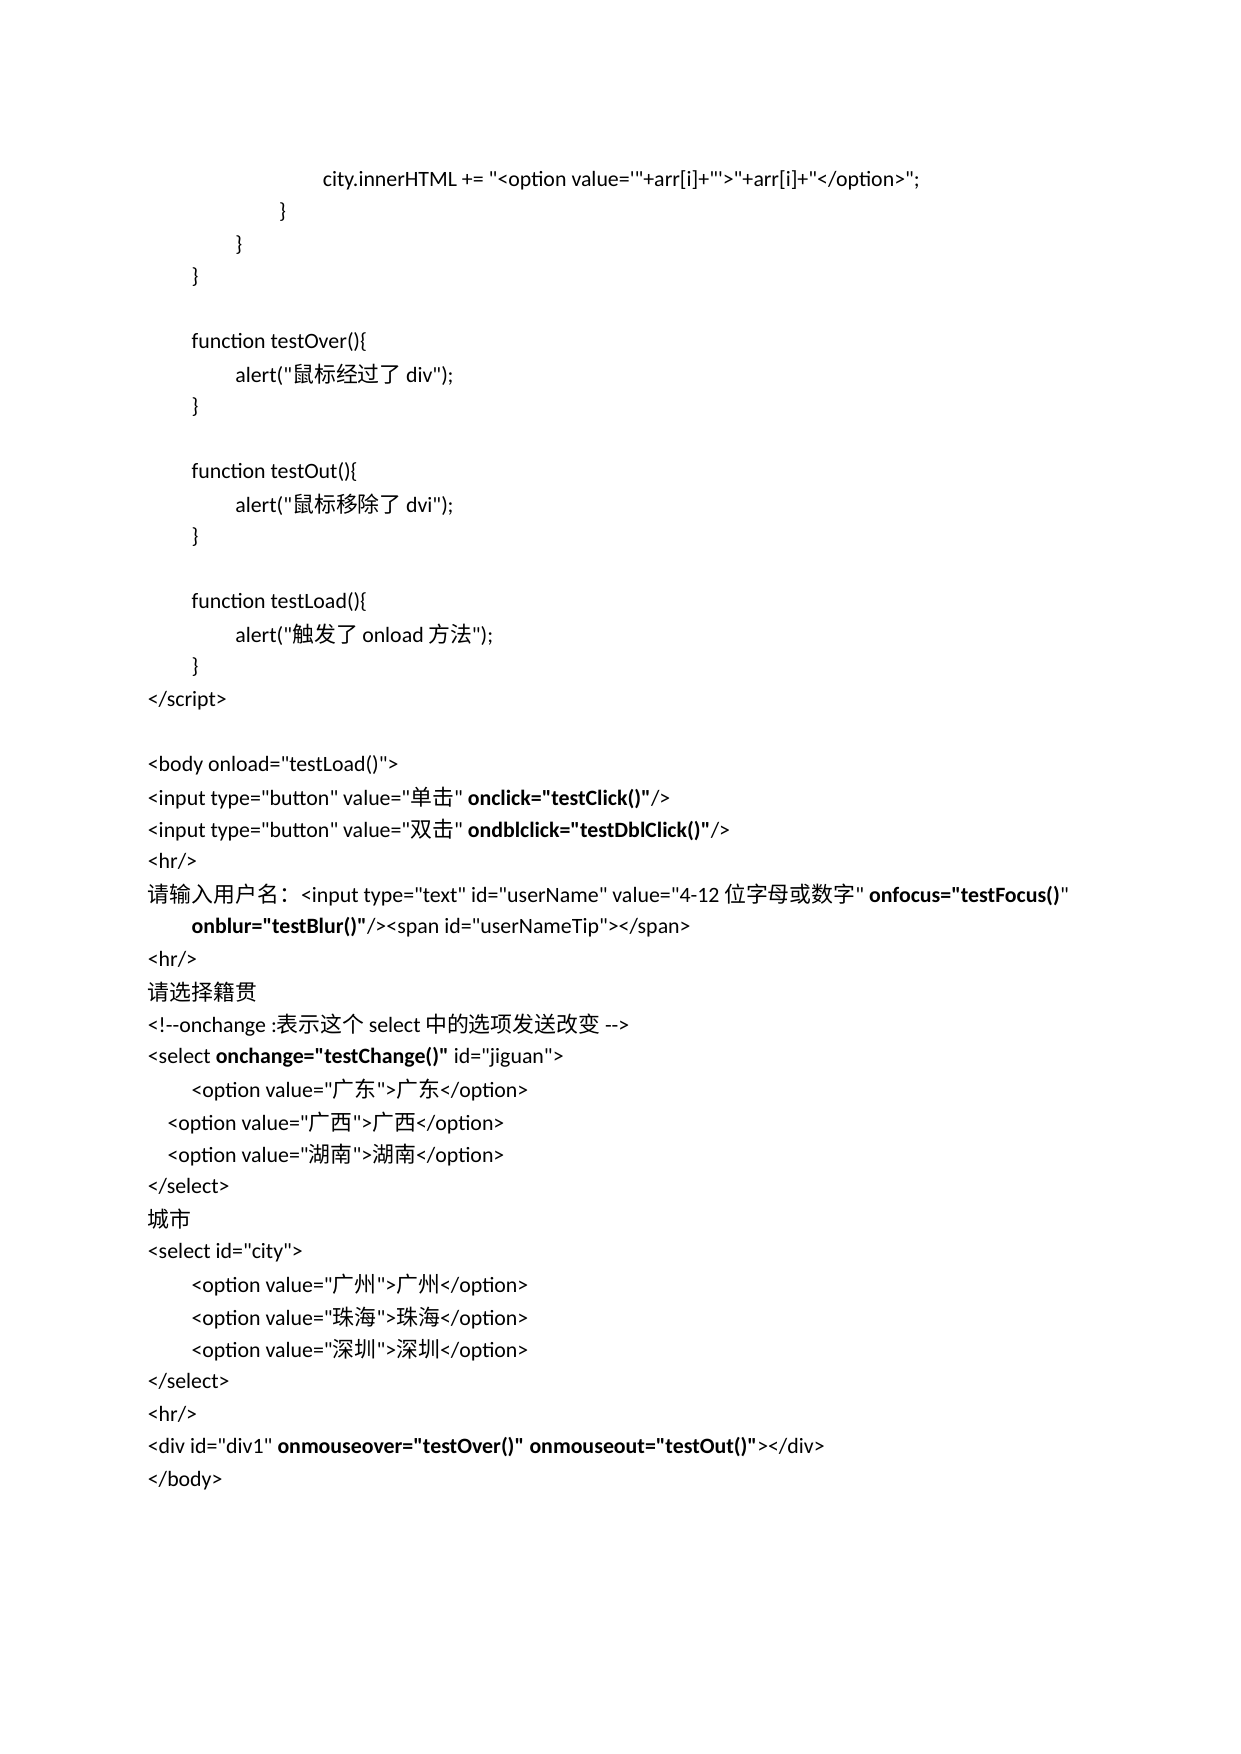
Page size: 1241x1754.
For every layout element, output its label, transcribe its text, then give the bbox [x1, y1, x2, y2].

text </select> [148, 1364, 1152, 1397]
text 城市 [148, 1202, 1152, 1234]
text onblur="testBlur()"/><span id="userNameTip"></span> [148, 909, 1152, 942]
text } [148, 649, 1152, 682]
text <option value="深圳">深圳</option> [148, 1332, 1152, 1364]
text } [148, 259, 1152, 292]
text function testOver(){ [148, 324, 1152, 357]
text </select> [148, 1169, 1152, 1202]
text <input type="button" value="双击" ondblclick="testDblClick()"/> [148, 812, 1152, 844]
text 请输入用户名：<input type="text" id="userName" value="4-12位字母或数字" onfocus="testFocus()" [148, 877, 1152, 909]
text <select id="city"> [148, 1234, 1152, 1267]
text </script> [148, 682, 1152, 714]
text alert("鼠标移除了dvi"); [148, 487, 1152, 519]
text <div id="div1" onmouseover="testOver()" onmouseout="testOut()"></div> [148, 1429, 1152, 1462]
text <select onchange="testChange()" id="jiguan"> [148, 1039, 1152, 1072]
text } [148, 194, 1152, 227]
text } [148, 519, 1152, 552]
text function testLoad(){ [148, 584, 1152, 617]
text </body> [148, 1462, 1152, 1494]
text <option value="珠海">珠海</option> [148, 1299, 1152, 1332]
text 请选择籍贯 [148, 974, 1152, 1007]
text <option value="广州">广州</option> [148, 1267, 1152, 1299]
text <option value="广东">广东</option> [148, 1072, 1152, 1104]
text alert("触发了onload方法"); [148, 617, 1152, 649]
text } [148, 389, 1152, 422]
text function testOut(){ [148, 454, 1152, 487]
text <!--onchange :表示这个select中的选项发送改变 --> [148, 1007, 1152, 1039]
text <input type="button" value="单击" onclick="testClick()"/> [148, 779, 1152, 812]
text <option value="湖南">湖南</option> [148, 1137, 1152, 1169]
text <body onload="testLoad()"> [148, 747, 1152, 779]
text <hr/> [148, 942, 1152, 974]
text <hr/> [148, 844, 1152, 877]
text } [148, 227, 1152, 259]
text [148, 162, 1152, 194]
text <option value="广西">广西</option> [148, 1104, 1152, 1137]
text <hr/> [148, 1397, 1152, 1429]
text alert("鼠标经过了div"); [148, 357, 1152, 389]
